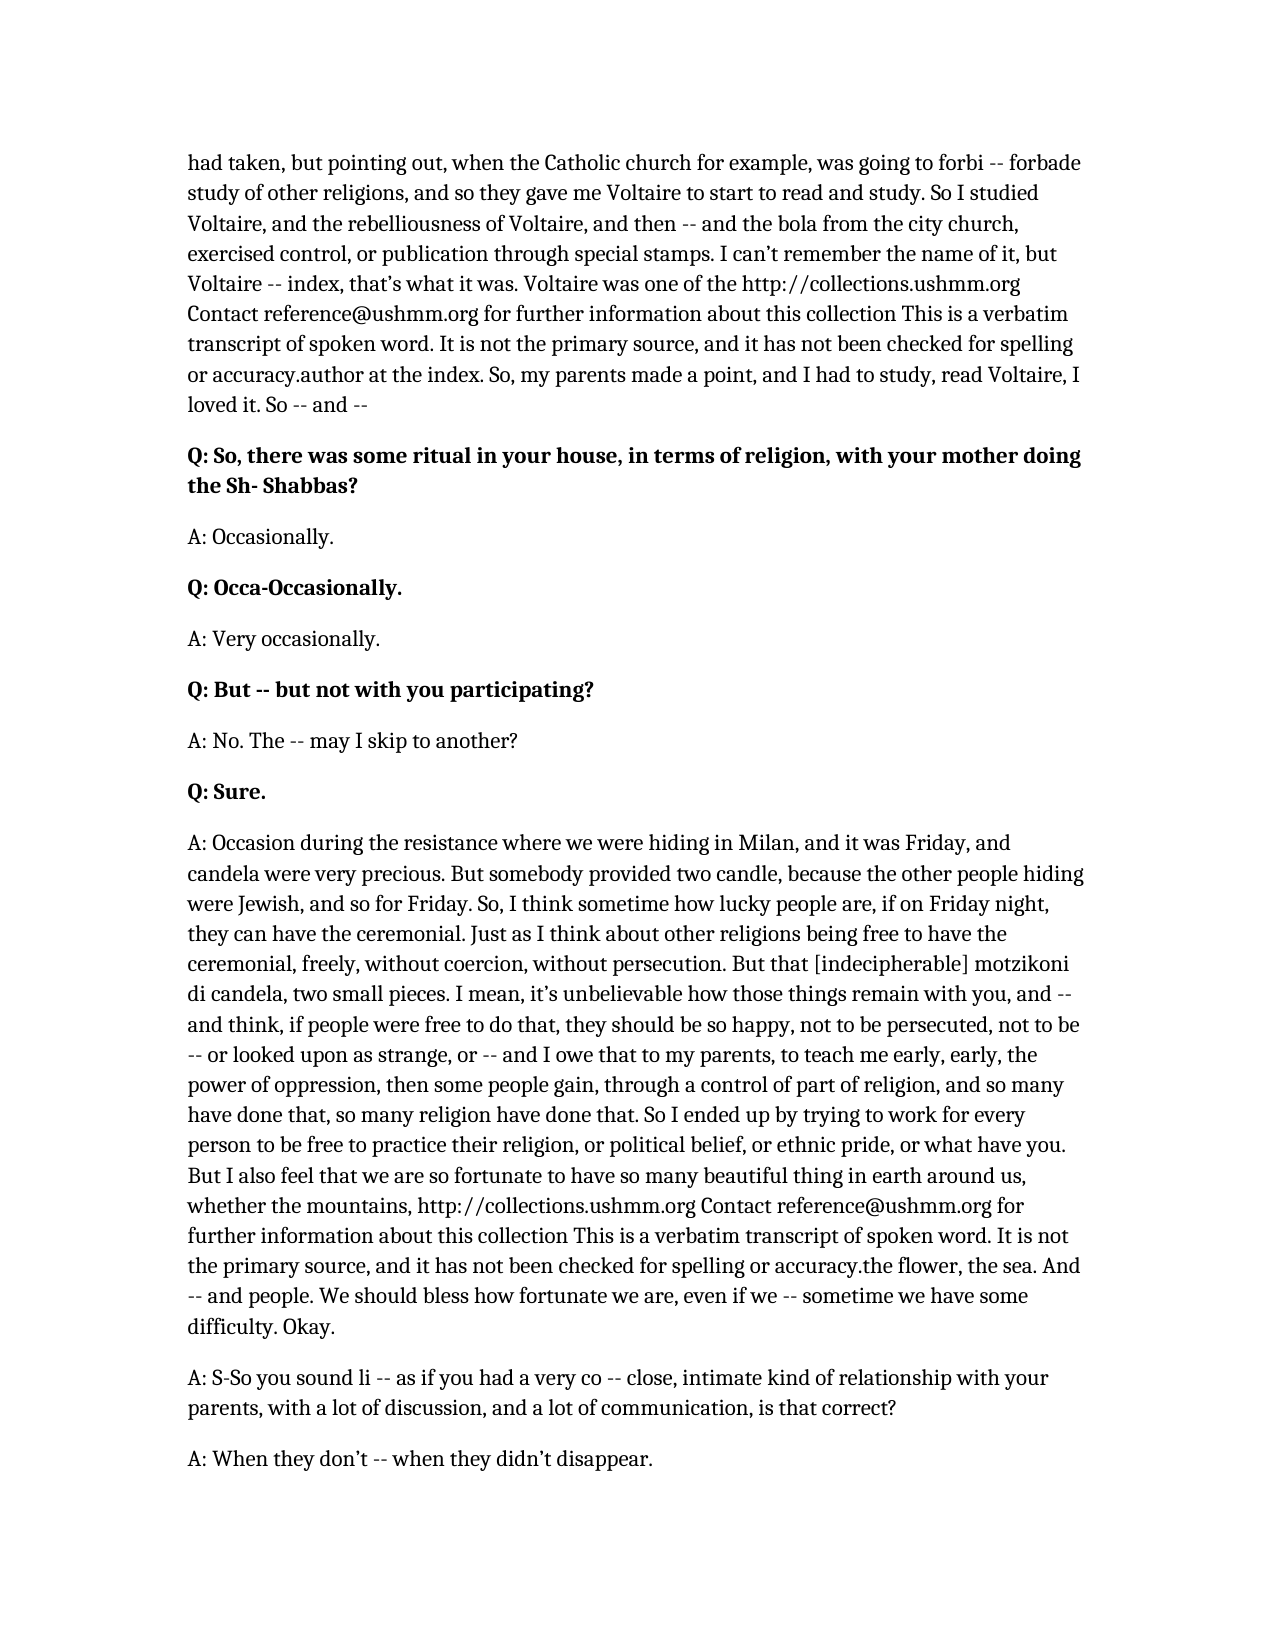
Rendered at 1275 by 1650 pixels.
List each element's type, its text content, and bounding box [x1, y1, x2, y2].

text A: Very occasionally. [187, 626, 1087, 652]
text A: Occasion during the resistance where we were hiding in Milan, and it was Friday, and candela were very precious. But somebody provided two candle, because the other people hiding were Jewish, and so for Friday. So, I think sometime how lucky people are, if on Friday night, they can have the ceremonial. Just as I think about other religions being free to have the ceremonial, freely, without coercion, without persecution. But that [indecipherable] motzikoni di candela, two small pieces. I mean, it’s unbelievable how those things remain with you, and -- and think, if people were free to do that, they should be so happy, not to be persecuted, not to be -- or looked upon as strange, or -- and I owe that to my parents, to teach me early, early, the power of oppression, then some people gain, through a control of part of religion, and so many have done that, so many religion have done that. So I ended up by trying to work for every person to be free to practice their religion, or political belief, or ethnic pride, or what have you. But I also feel that we are so fortunate to have so many beautiful thing in earth around us, whether the mountains, http://collections.ushmm.org Contact reference@ushmm.org for further information about this collection This is a verbatim transcript of spoken word. It is not the primary source, and it has not been checked for spelling or accuracy.the flower, the sea. And -- and people. We should bless how fortunate we are, even if we -- sometime we have some difficulty. Okay. [187, 830, 1087, 1340]
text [187, 150, 1087, 418]
text Q: Sure. [187, 779, 1087, 806]
text A: S-So you sound li -- as if you had a very co -- close, intimate kind of relationship with your parents, with a lot of discussion, and a lot of communication, is that correct? [187, 1364, 1087, 1421]
text Q: So, there was some ritual in your house, in terms of religion, with your mother doing the Sh- Shabbas? [187, 443, 1087, 499]
text Q: Occa-Occasionally. [187, 575, 1087, 601]
text A: No. The -- may I skip to another? [187, 728, 1087, 754]
text Q: But -- but not with you participating? [187, 677, 1087, 703]
text A: Occasionally. [187, 524, 1087, 550]
text A: When they don’t -- when they didn’t disappear. [187, 1446, 1087, 1472]
